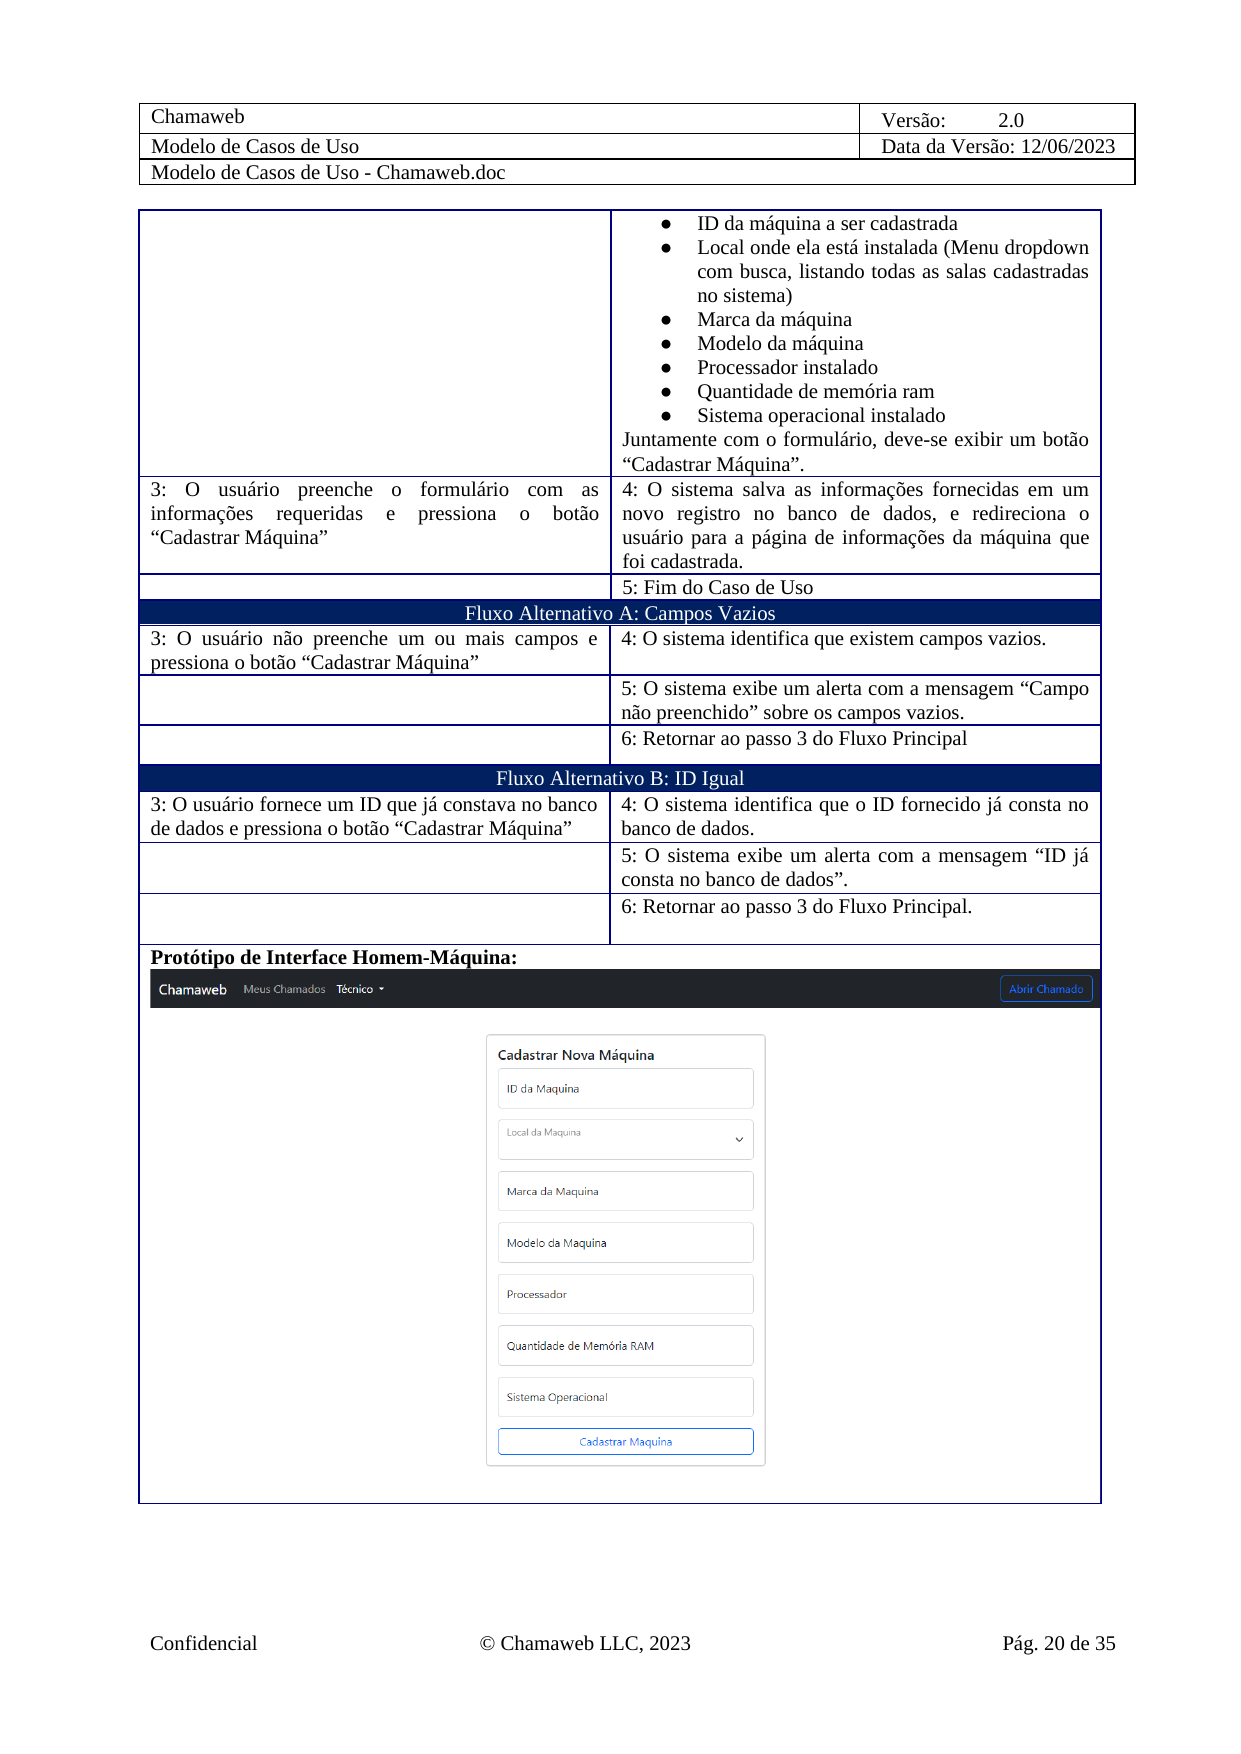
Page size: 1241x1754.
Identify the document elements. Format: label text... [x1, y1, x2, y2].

table_cell Fluxo Alternativo B: ID Igual [140, 766, 1100, 791]
table_cell 5: O sistema exibe um alerta com a mensagem “Campo não preenchido” sobre os campos vazios. [611, 676, 1100, 724]
table_cell [140, 676, 609, 724]
table_cell 5: Fim do Caso de Uso [612, 575, 1100, 599]
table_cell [612, 211, 1100, 476]
table_cell 6: Retornar ao passo 3 do Fluxo Principal [611, 726, 1100, 764]
table_cell [140, 894, 609, 944]
table_cell 3: O usuário preenche o formulário com as informações requeridas e pressiona o botão “Cadastrar Máquina” [140, 477, 610, 573]
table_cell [140, 211, 610, 476]
table_cell 4: O sistema identifica que o ID fornecido já consta no banco de dados. [611, 792, 1100, 842]
table_cell 4: O sistema salva as informações fornecidas em um novo registro no banco de dados, e redireciona o usuário para a página de informações da máquina que foi cadastrada. [612, 477, 1100, 573]
table_cell 3: O usuário não preenche um ou mais campos e pressiona o botão “Cadastrar Máquina” [140, 626, 609, 674]
table_cell 5: O sistema exibe um alerta com a mensagem “ID já consta no banco de dados”. [611, 843, 1100, 893]
table_cell [140, 843, 609, 893]
picture [150, 969, 1101, 1503]
table_cell Fluxo Alternativo A: Campos Vazios [140, 601, 1100, 624]
table_cell [140, 575, 610, 599]
table_cell 3: O usuário fornece um ID que já constava no banco de dados e pressiona o botão “Cadastrar Máquina” [140, 792, 609, 842]
table_cell 4: O sistema identifica que existem campos vazios. [611, 626, 1100, 674]
table_cell 6: Retornar ao passo 3 do Fluxo Principal. [611, 894, 1100, 944]
table_cell Protótipo de Interface Homem-Máquina: [140, 945, 1100, 1503]
table_cell [140, 726, 609, 764]
